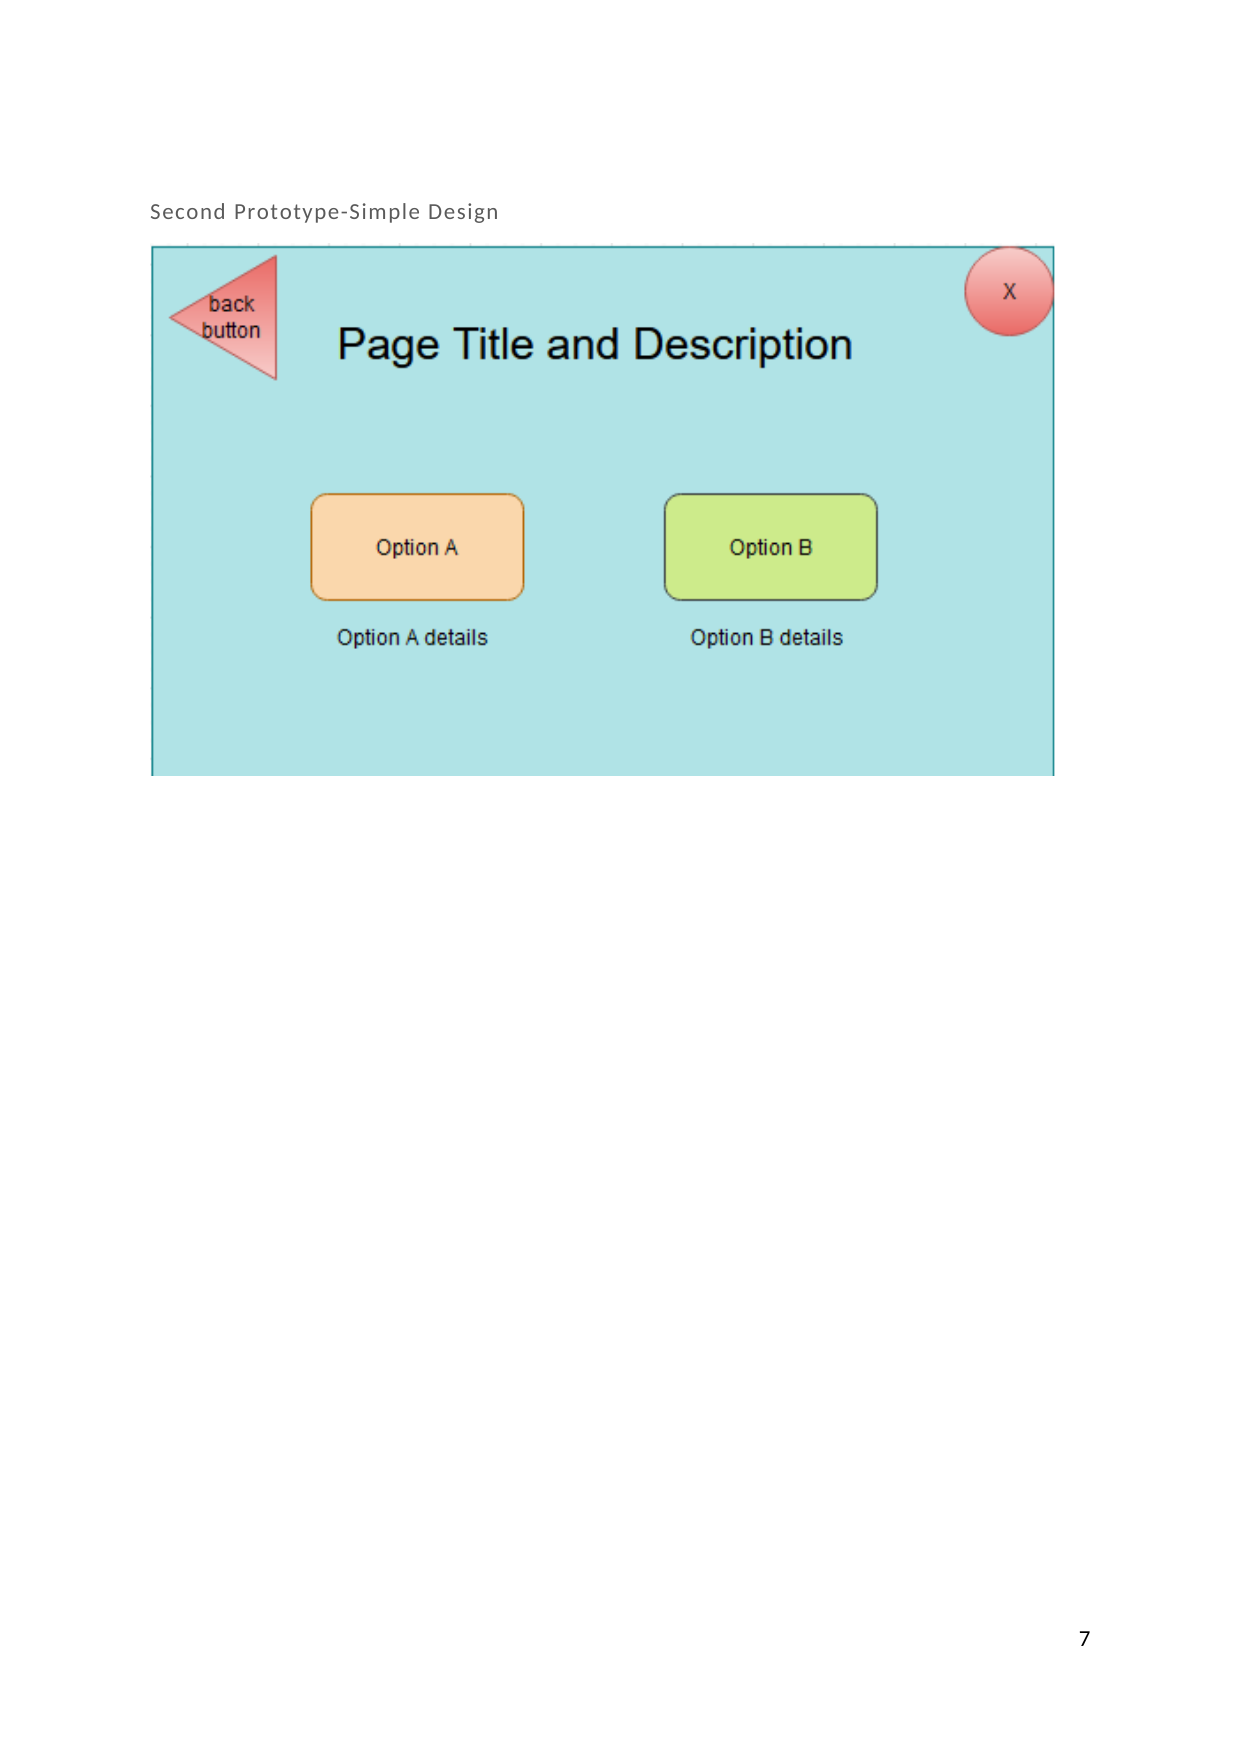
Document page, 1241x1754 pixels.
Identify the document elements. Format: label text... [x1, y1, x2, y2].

subtitle Second Prototype-Simple Design [150, 197, 1090, 225]
picture [150, 243, 1055, 776]
